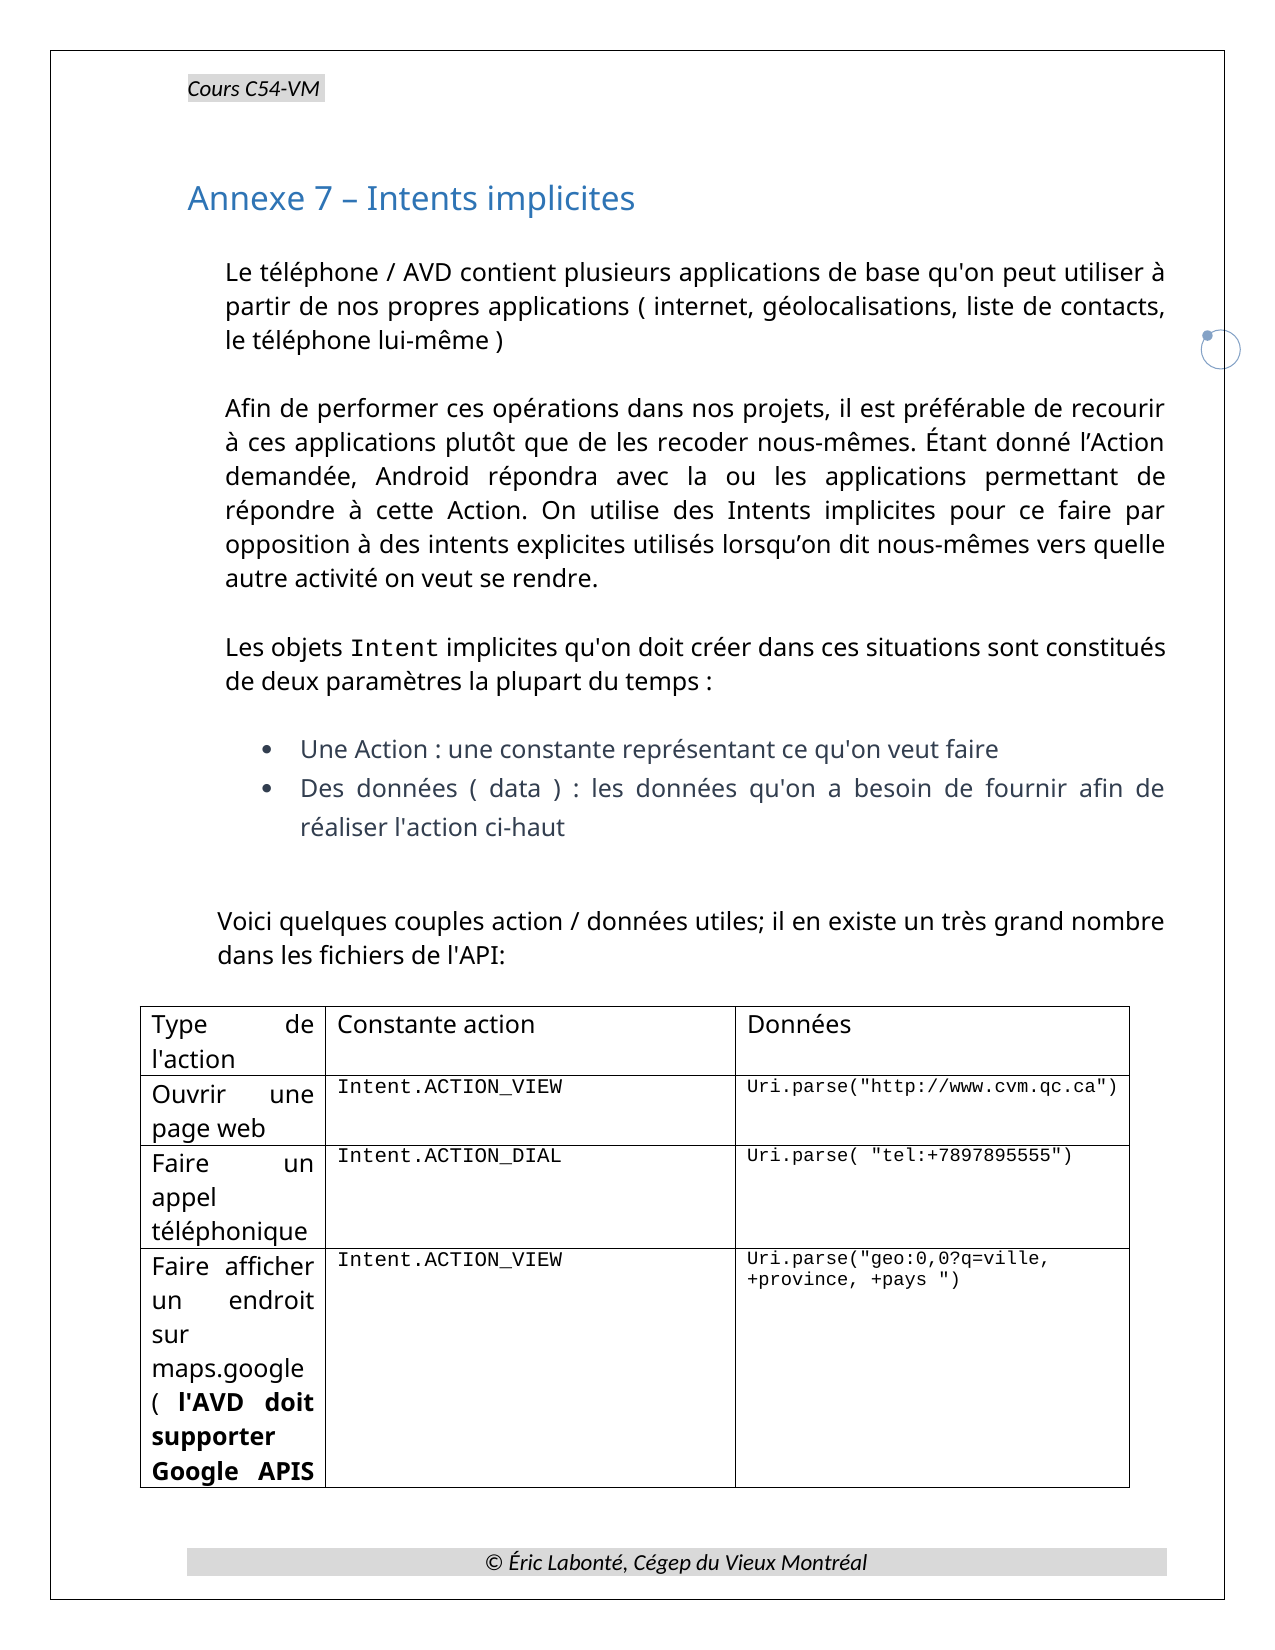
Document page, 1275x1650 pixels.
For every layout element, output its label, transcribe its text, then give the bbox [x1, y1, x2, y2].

table_cell Intent.ACTION_DIAL [326, 1146, 735, 1248]
text Les objets Intent implicites qu'on doit créer dans ces situations sont constitués de deux paramètres la plupart du temps : [225, 629, 1167, 697]
text Le téléphone / AVD contient plusieurs applications de base qu'on peut utiliser à partir de nos propres applications ( internet, géolocalisations, liste de contacts, le téléphone lui-même ) [225, 254, 1167, 357]
table_cell Intent.ACTION_VIEW [326, 1249, 735, 1487]
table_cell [141, 1249, 325, 1487]
table_cell Uri.parse("http://www.cvm.qc.ca") [736, 1076, 1129, 1144]
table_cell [736, 1249, 1129, 1487]
table_cell Intent.ACTION_VIEW [326, 1076, 735, 1144]
text Afin de performer ces opérations dans nos projets, il est préférable de recourir à ces applications plutôt que de les recoder nous-mêmes. Étant donné l’Action demandée, Android répondra avec la ou les applications permettant de répondre à cette Action. On utilise des Intents implicites pour ce faire par opposition à des intents explicites utilisés lorsqu’on dit nous-mêmes vers quelle autre activité on veut se rendre. [225, 391, 1167, 595]
table_header Type de l'action [141, 1007, 325, 1075]
text Voici quelques couples action / données utiles; il en existe un très grand nombre dans les fichiers de l'API: [217, 904, 1167, 972]
subtitle Annexe 7 – Intents implicites [187, 175, 1167, 220]
table_cell Uri.parse( "tel:+7897895555") [736, 1146, 1129, 1248]
table_cell Ouvrir une page web [141, 1076, 325, 1144]
list Une Action : une constante représentant ce qu'on veut faire [262, 732, 1167, 766]
table_header Données [736, 1007, 1129, 1075]
table_header Constante action [326, 1007, 735, 1075]
table_cell Faire un appel téléphonique [141, 1146, 325, 1248]
list Des données ( data ) : les données qu'on a besoin de fournir afin de réaliser l'action ci-haut [262, 771, 1167, 844]
